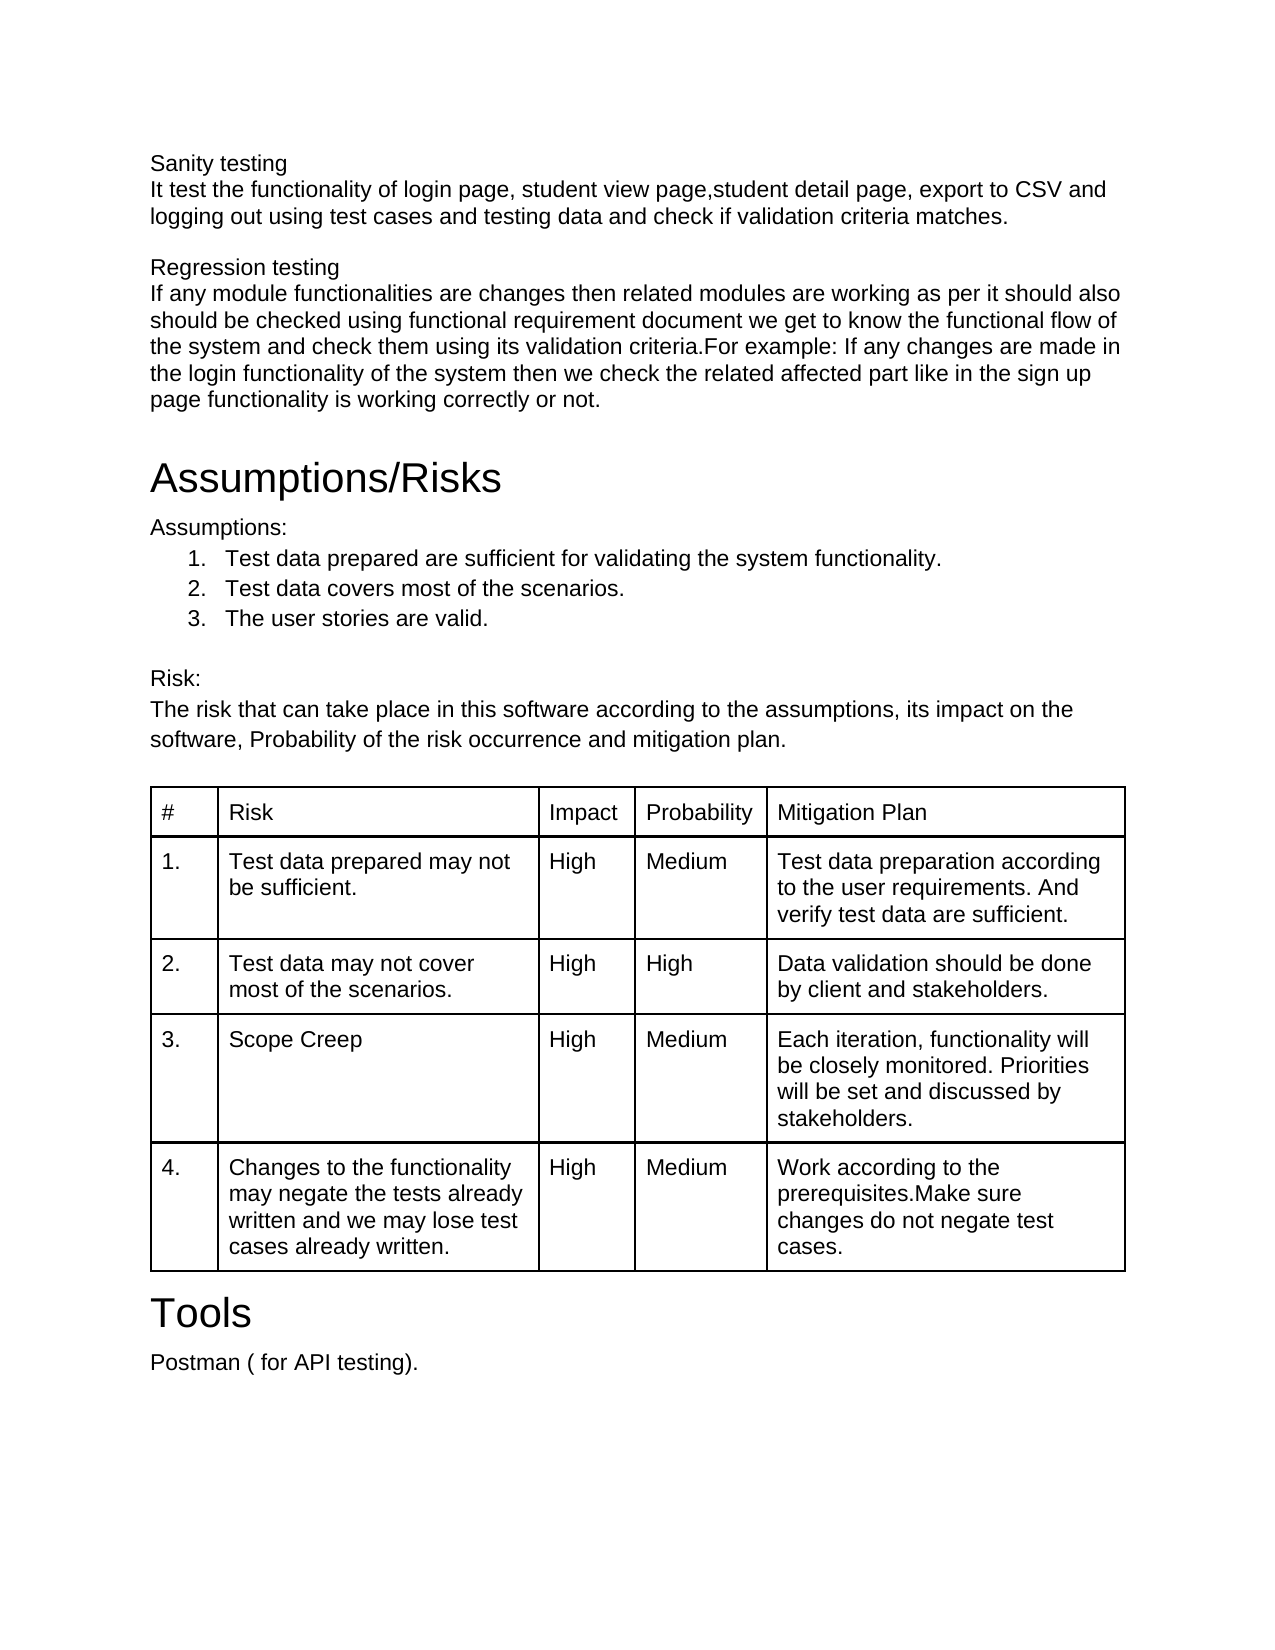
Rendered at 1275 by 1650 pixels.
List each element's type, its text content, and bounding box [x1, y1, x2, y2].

table_cell Test data may not cover most of the scenarios. [219, 940, 538, 1013]
table_cell High [540, 838, 634, 937]
table_cell Changes to the functionality may negate the tests already written and we may lose test cases already written. [219, 1144, 538, 1270]
subtitle Tools [150, 1288, 1125, 1336]
table_cell Scope Creep [219, 1015, 538, 1141]
text Assumptions: [150, 514, 1125, 541]
list Test data prepared are sufficient for validating the system functionality. [187, 544, 1125, 571]
table_cell High [540, 940, 634, 1013]
text Postman ( for API testing). [150, 1349, 1125, 1375]
table_cell High [636, 940, 766, 1013]
text The risk that can take place in this software according to the assumptions, its impact on the software, Probability of the risk occurrence and mitigation plan. [150, 696, 1125, 752]
subtitle Assumptions/Risks [150, 454, 1125, 502]
table_cell 3. [152, 1015, 217, 1141]
table_header Impact [540, 788, 634, 835]
table_cell Medium [636, 838, 766, 937]
table_header Risk [219, 788, 538, 835]
table_cell Test data preparation according to the user requirements. And verify test data are sufficient. [768, 838, 1124, 937]
table_header # [152, 788, 217, 835]
text Sanity testing It test the functionality of login page, student view page,student detail page, export to CSV and logging out using test cases and testing data and check if validation criteria matches. [150, 150, 1125, 229]
table_cell Medium [636, 1144, 766, 1270]
table_cell Work according to the prerequisites.Make sure changes do not negate test cases. [768, 1144, 1124, 1270]
table_cell Medium [636, 1015, 766, 1141]
table_cell Data validation should be done by client and stakeholders. [768, 940, 1124, 1013]
table_cell High [540, 1144, 634, 1270]
table_cell High [540, 1015, 634, 1141]
list Test data covers most of the scenarios. [187, 575, 1125, 601]
table_header Probability [636, 788, 766, 835]
table_cell 2. [152, 940, 217, 1013]
table_cell Each iteration, functionality will be closely monitored. Priorities will be set and discussed by stakeholders. [768, 1015, 1124, 1141]
text Risk: [150, 665, 1125, 692]
table_header Mitigation Plan [768, 788, 1124, 835]
list The user stories are valid. [187, 605, 1125, 631]
table_cell 1. [152, 838, 217, 937]
table_cell 4. [152, 1144, 217, 1270]
text Regression testing If any module functionalities are changes then related modules are working as per it should also should be checked using functional requirement document we get to know the functional flow of the system and check them using its validation criteria.For example: If any changes are made in the login functionality of the system then we check the related affected part like in the sign up page functionality is working correctly or not. [150, 254, 1125, 412]
table_cell Test data prepared may not be sufficient. [219, 838, 538, 937]
